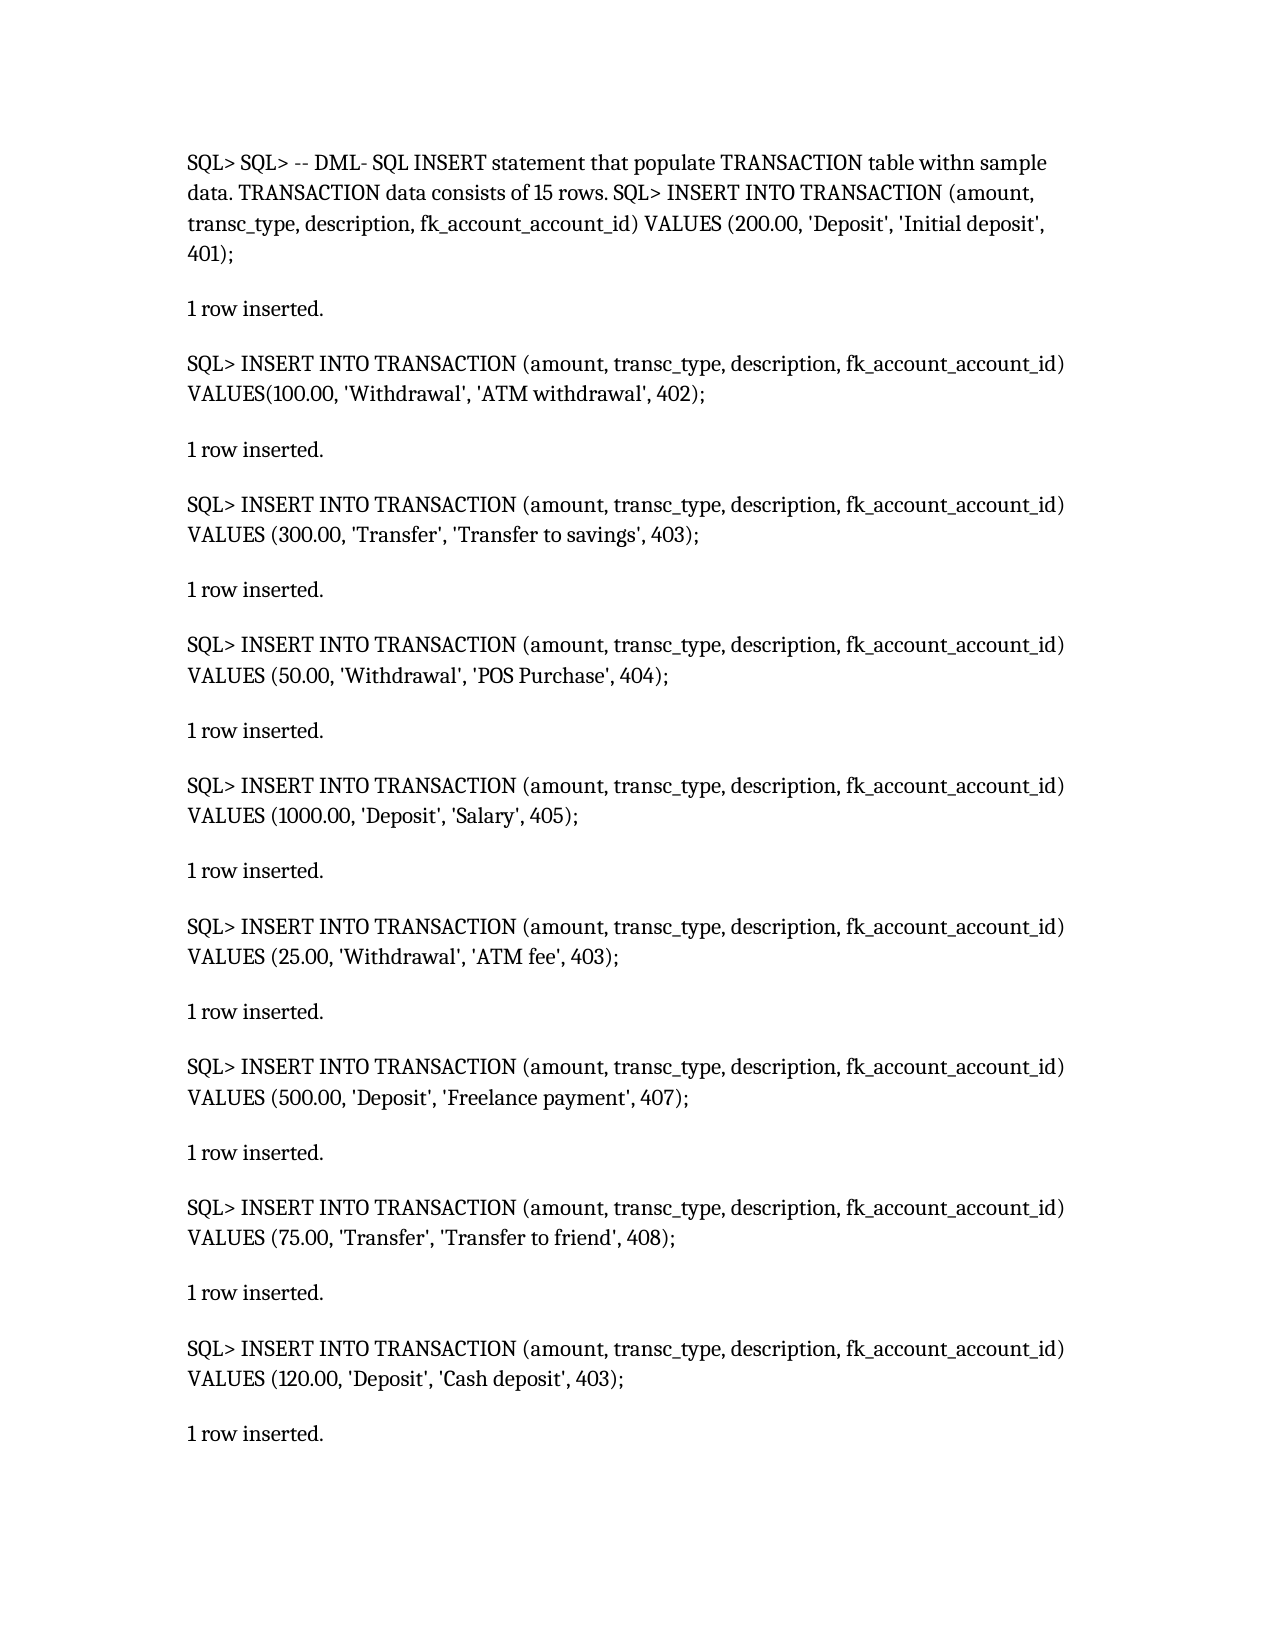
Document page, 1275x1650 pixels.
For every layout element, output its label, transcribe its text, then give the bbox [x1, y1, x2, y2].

text SQL> INSERT INTO TRANSACTION (amount, transc_type, description, fk_account_account_id) VALUES (25.00, 'Withdrawal', 'ATM fee', 403); [187, 913, 1087, 970]
text 1 row inserted. [187, 999, 1087, 1025]
text 1 row inserted. [187, 296, 1087, 322]
text 1 row inserted. [187, 1280, 1087, 1307]
text 1 row inserted. [187, 577, 1087, 603]
text 1 row inserted. [187, 1421, 1087, 1447]
text SQL> INSERT INTO TRANSACTION (amount, transc_type, description, fk_account_account_id) VALUES (1000.00, 'Deposit', 'Salary', 405); [187, 773, 1087, 829]
text SQL> INSERT INTO TRANSACTION (amount, transc_type, description, fk_account_account_id) VALUES(100.00, 'Withdrawal', 'ATM withdrawal', 402); [187, 351, 1087, 408]
text 1 row inserted. [187, 436, 1087, 463]
text 1 row inserted. [187, 718, 1087, 744]
text 1 row inserted. [187, 1139, 1087, 1166]
text SQL> INSERT INTO TRANSACTION (amount, transc_type, description, fk_account_account_id) VALUES (120.00, 'Deposit', 'Cash deposit', 403); [187, 1335, 1087, 1392]
text SQL> INSERT INTO TRANSACTION (amount, transc_type, description, fk_account_account_id) VALUES (500.00, 'Deposit', 'Freelance payment', 407); [187, 1054, 1087, 1111]
text SQL> SQL> -- DML- SQL INSERT statement that populate TRANSACTION table withn sample data. TRANSACTION data consists of 15 rows. SQL> INSERT INTO TRANSACTION (amount, transc_type, description, fk_account_account_id) VALUES (200.00, 'Deposit', 'Initial deposit', 401); [187, 150, 1087, 267]
text SQL> INSERT INTO TRANSACTION (amount, transc_type, description, fk_account_account_id) VALUES (50.00, 'Withdrawal', 'POS Purchase', 404); [187, 632, 1087, 689]
text 1 row inserted. [187, 858, 1087, 885]
text SQL> INSERT INTO TRANSACTION (amount, transc_type, description, fk_account_account_id) VALUES (75.00, 'Transfer', 'Transfer to friend', 408); [187, 1195, 1087, 1251]
text SQL> INSERT INTO TRANSACTION (amount, transc_type, description, fk_account_account_id) VALUES (300.00, 'Transfer', 'Transfer to savings', 403); [187, 492, 1087, 548]
